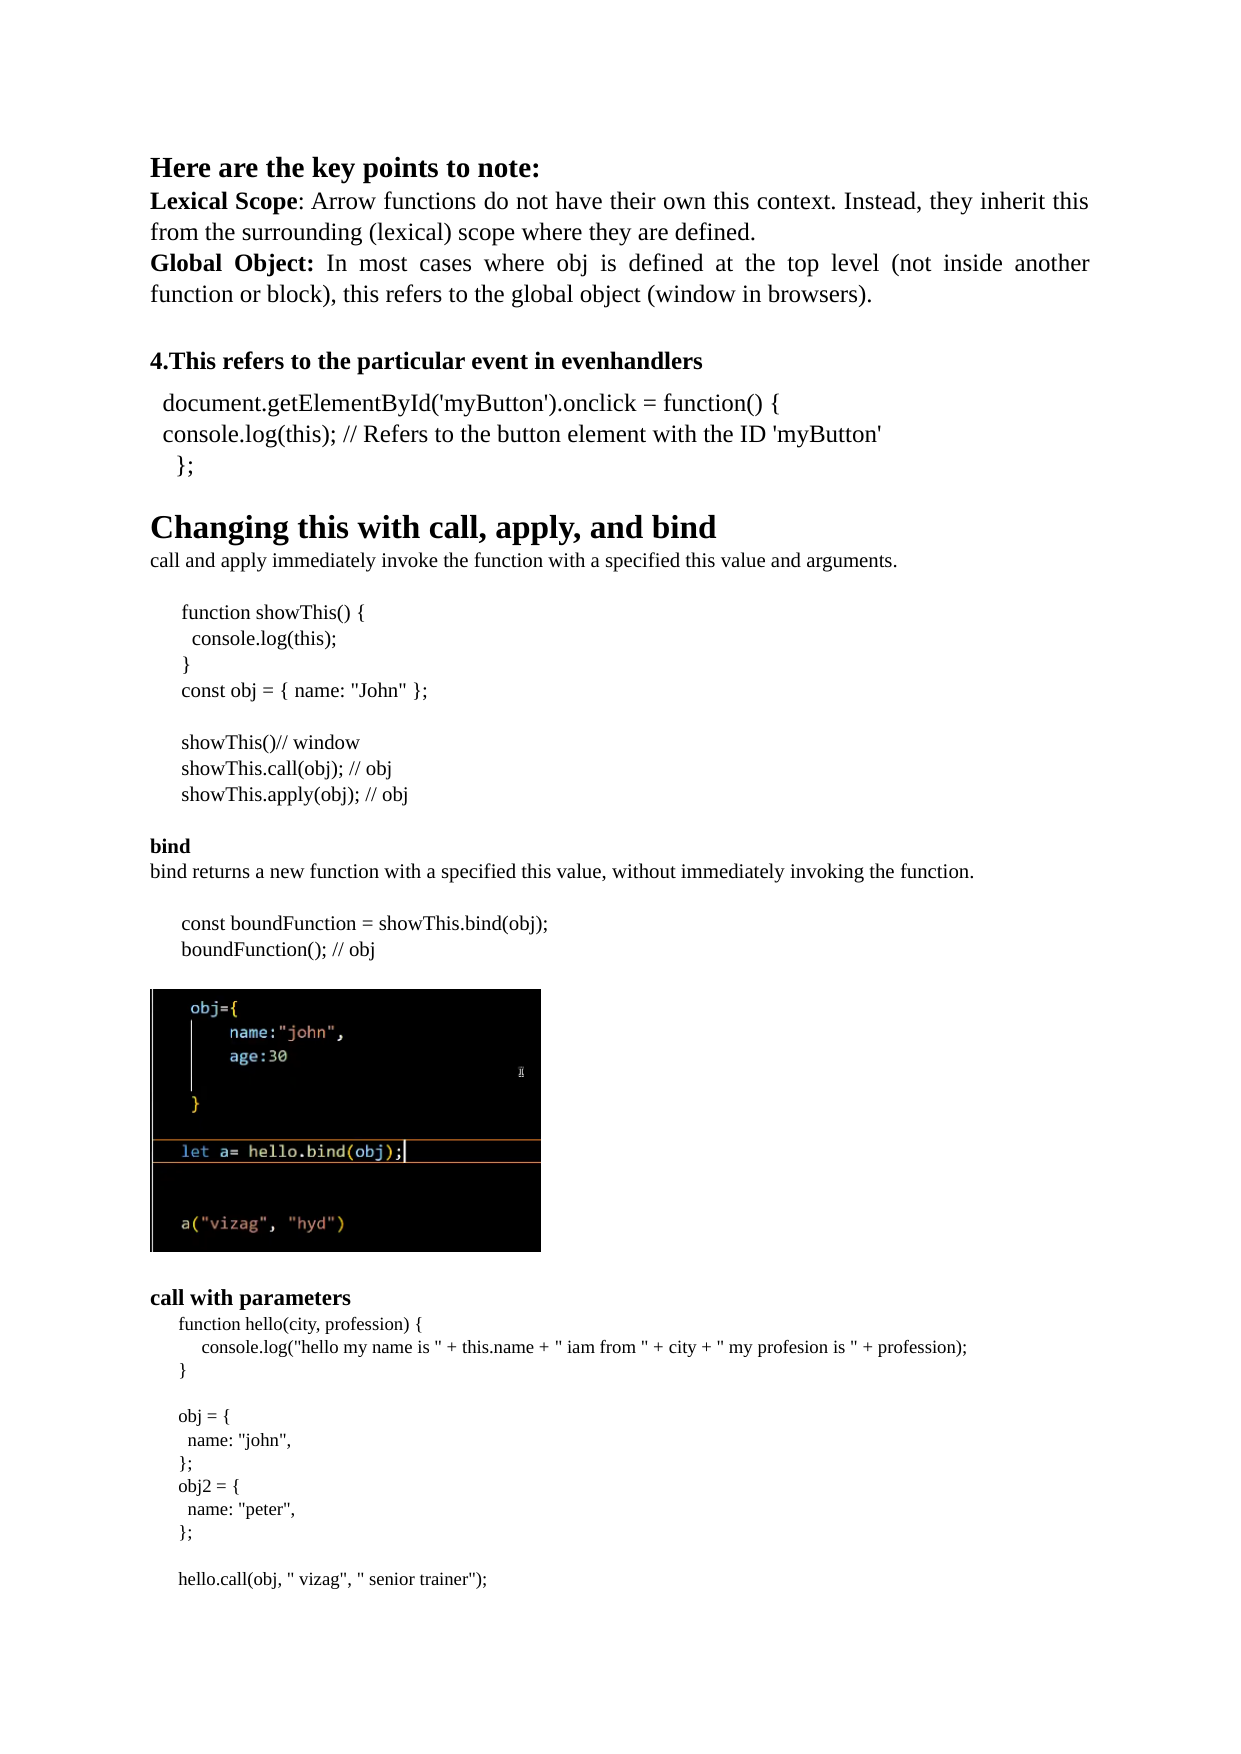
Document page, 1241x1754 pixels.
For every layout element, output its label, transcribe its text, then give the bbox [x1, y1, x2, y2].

text }; [150, 1452, 1090, 1473]
text 4.This refers to the particular event in evenhandlers [150, 346, 1090, 375]
text Global Object: In most cases where obj is defined at the top level (not inside another function or block), this refers to the global object (window in browsers). [150, 248, 1090, 308]
text showThis()// window [150, 730, 1090, 754]
text obj2 = { [150, 1475, 1090, 1497]
text name: "john", [150, 1428, 1090, 1450]
text showThis.call(obj); // obj [150, 756, 1090, 780]
text }; [150, 450, 1090, 479]
text const obj = { name: "John" }; [150, 678, 1090, 702]
text } [150, 1359, 1090, 1380]
text Lexical Scope: Arrow functions do not have their own this context. Instead, they inherit this from the surrounding (lexical) scope where they are defined. [150, 186, 1090, 246]
text bind [150, 833, 1090, 858]
text Here are the key points to note: [150, 150, 1090, 183]
text showThis.apply(obj); // obj [150, 782, 1090, 806]
text call with parameters [150, 1284, 1090, 1310]
text Changing this with call, apply, and bind [150, 507, 1090, 545]
picture [150, 989, 541, 1252]
text console.log(this); [150, 626, 1090, 650]
text function hello(city, profession) { [150, 1312, 1090, 1334]
text document.getElementById('myButton').onclick = function() { [150, 388, 1090, 417]
text console.log("hello my name is " + this.name + " iam from " + city + " my profesion is " + profession); [150, 1336, 1090, 1357]
text hello.call(obj, " vizag", " senior trainer"); [150, 1568, 1090, 1589]
text console.log(this); // Refers to the button element with the ID 'myButton' [150, 419, 1090, 448]
text function showThis() { [150, 600, 1090, 624]
text boundFunction(); // obj [150, 937, 1090, 961]
text obj = { [150, 1405, 1090, 1427]
text name: "peter", [150, 1498, 1090, 1520]
text bind returns a new function with a specified this value, without immediately invoking the function. [150, 859, 1090, 883]
text } [150, 652, 1090, 676]
text }; [150, 1521, 1090, 1543]
text call and apply immediately invoke the function with a specified this value and arguments. [150, 548, 1090, 572]
text const boundFunction = showThis.bind(obj); [150, 911, 1090, 935]
